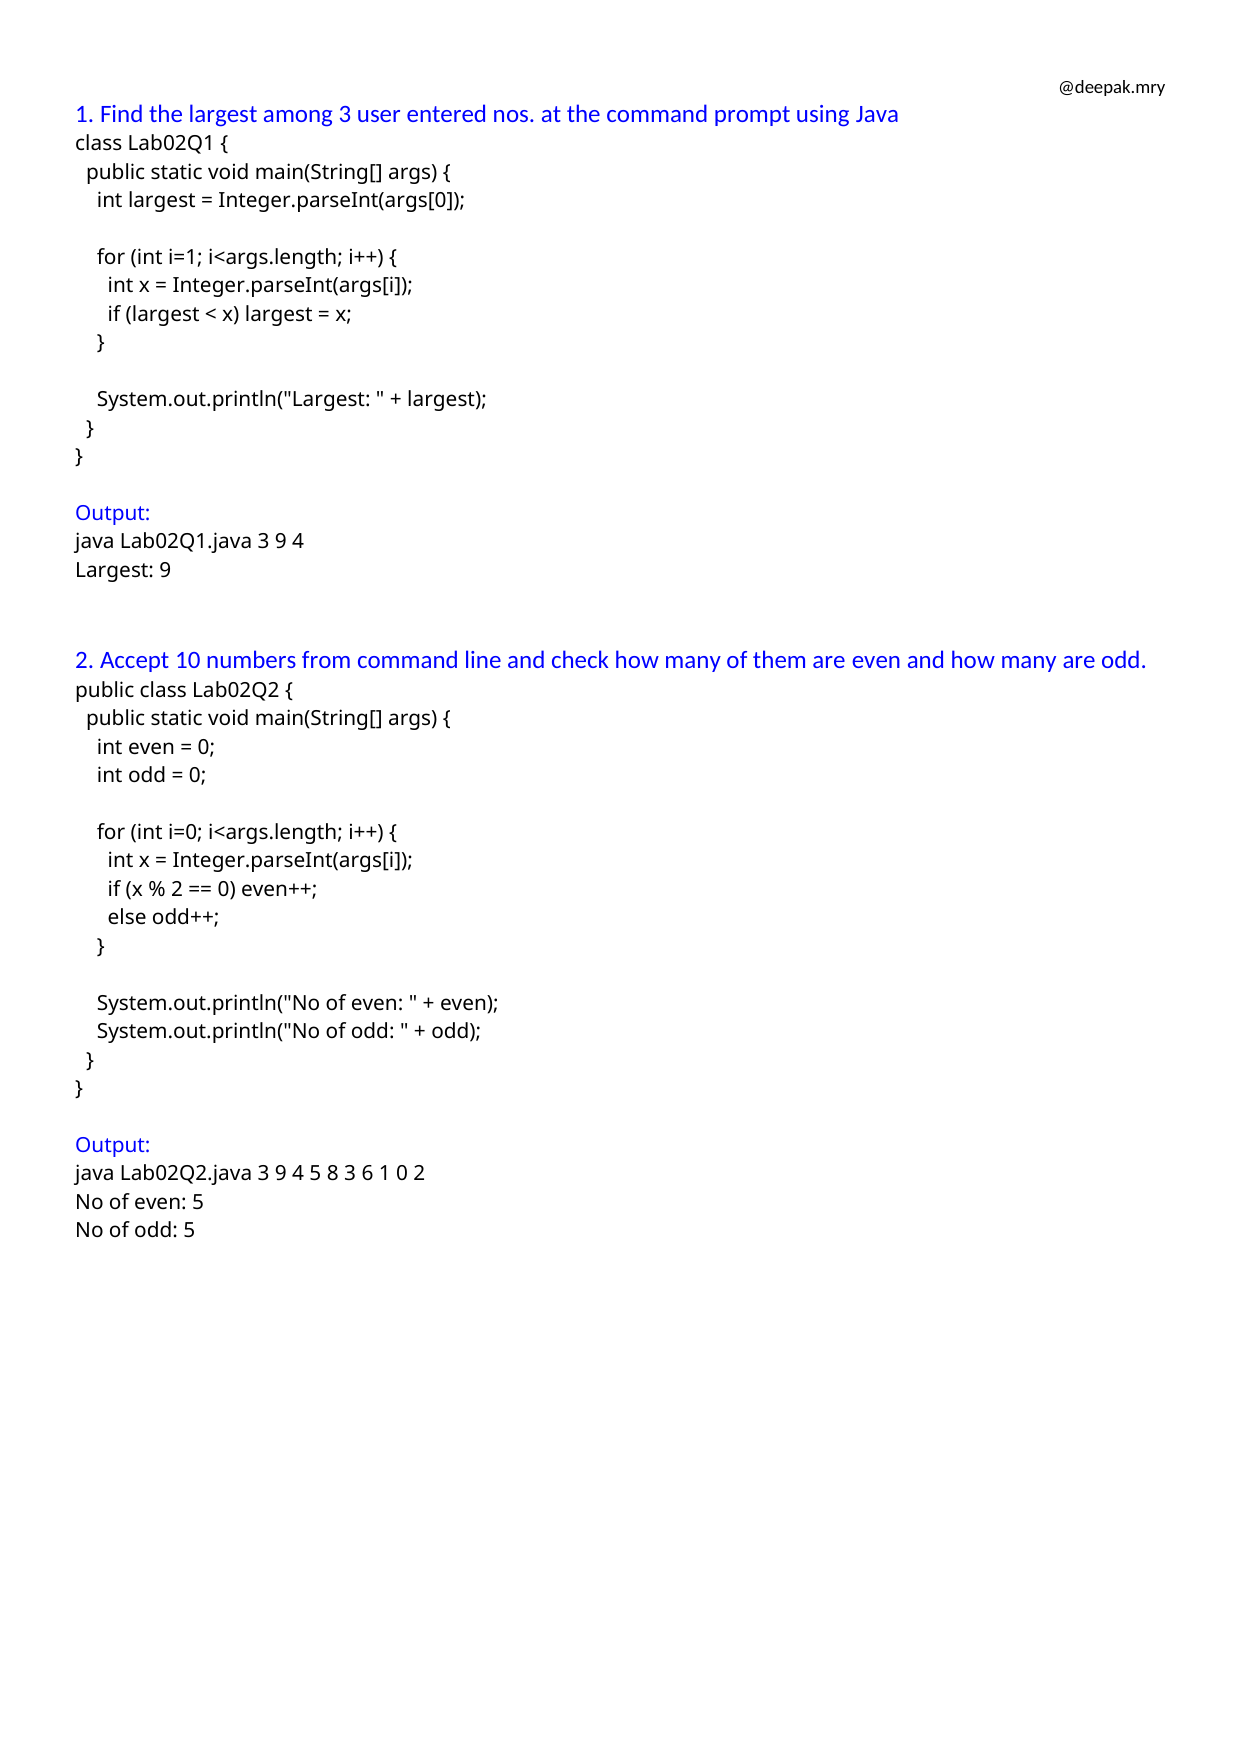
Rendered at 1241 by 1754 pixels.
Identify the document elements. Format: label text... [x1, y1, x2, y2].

list int x = Integer.parseInt(args[i]); [75, 271, 1165, 299]
list System.out.println("No of even: " + even); [75, 988, 1165, 1016]
list } [75, 1073, 1165, 1102]
list public static void main(String[] args) { [75, 157, 1165, 185]
list int odd = 0; [75, 760, 1165, 789]
list } [75, 327, 1165, 356]
list } [75, 413, 1165, 441]
list else odd++; [75, 902, 1165, 931]
list Find the largest among 3 user entered nos. at the command prompt using Java [75, 98, 1165, 128]
list for (int i=1; i<args.length; i++) { [75, 242, 1165, 271]
list java Lab02Q2.java 3 9 4 5 8 3 6 1 0 2 [75, 1158, 1165, 1187]
list System.out.println("Largest: " + largest); [75, 384, 1165, 413]
list int even = 0; [75, 732, 1165, 760]
list Output: [75, 1130, 1165, 1158]
list public class Lab02Q2 { [75, 675, 1165, 703]
list } [75, 931, 1165, 959]
list Output: [75, 498, 1165, 527]
list } [75, 441, 1165, 470]
list Accept 10 numbers from command line and check how many of them are even and how many are odd. [75, 644, 1165, 675]
list for (int i=0; i<args.length; i++) { [75, 817, 1165, 846]
list No of odd: 5 [75, 1215, 1165, 1244]
list int largest = Integer.parseInt(args[0]); [75, 185, 1165, 214]
list Largest: 9 [75, 555, 1165, 583]
list System.out.println("No of odd: " + odd); [75, 1016, 1165, 1045]
list if (x % 2 == 0) even++; [75, 874, 1165, 902]
list No of even: 5 [75, 1187, 1165, 1215]
list java Lab02Q1.java 3 9 4 [75, 527, 1165, 555]
list } [75, 1045, 1165, 1073]
list int x = Integer.parseInt(args[i]); [75, 846, 1165, 874]
list class Lab02Q1 { [75, 128, 1165, 157]
list public static void main(String[] args) { [75, 703, 1165, 732]
list if (largest < x) largest = x; [75, 299, 1165, 327]
